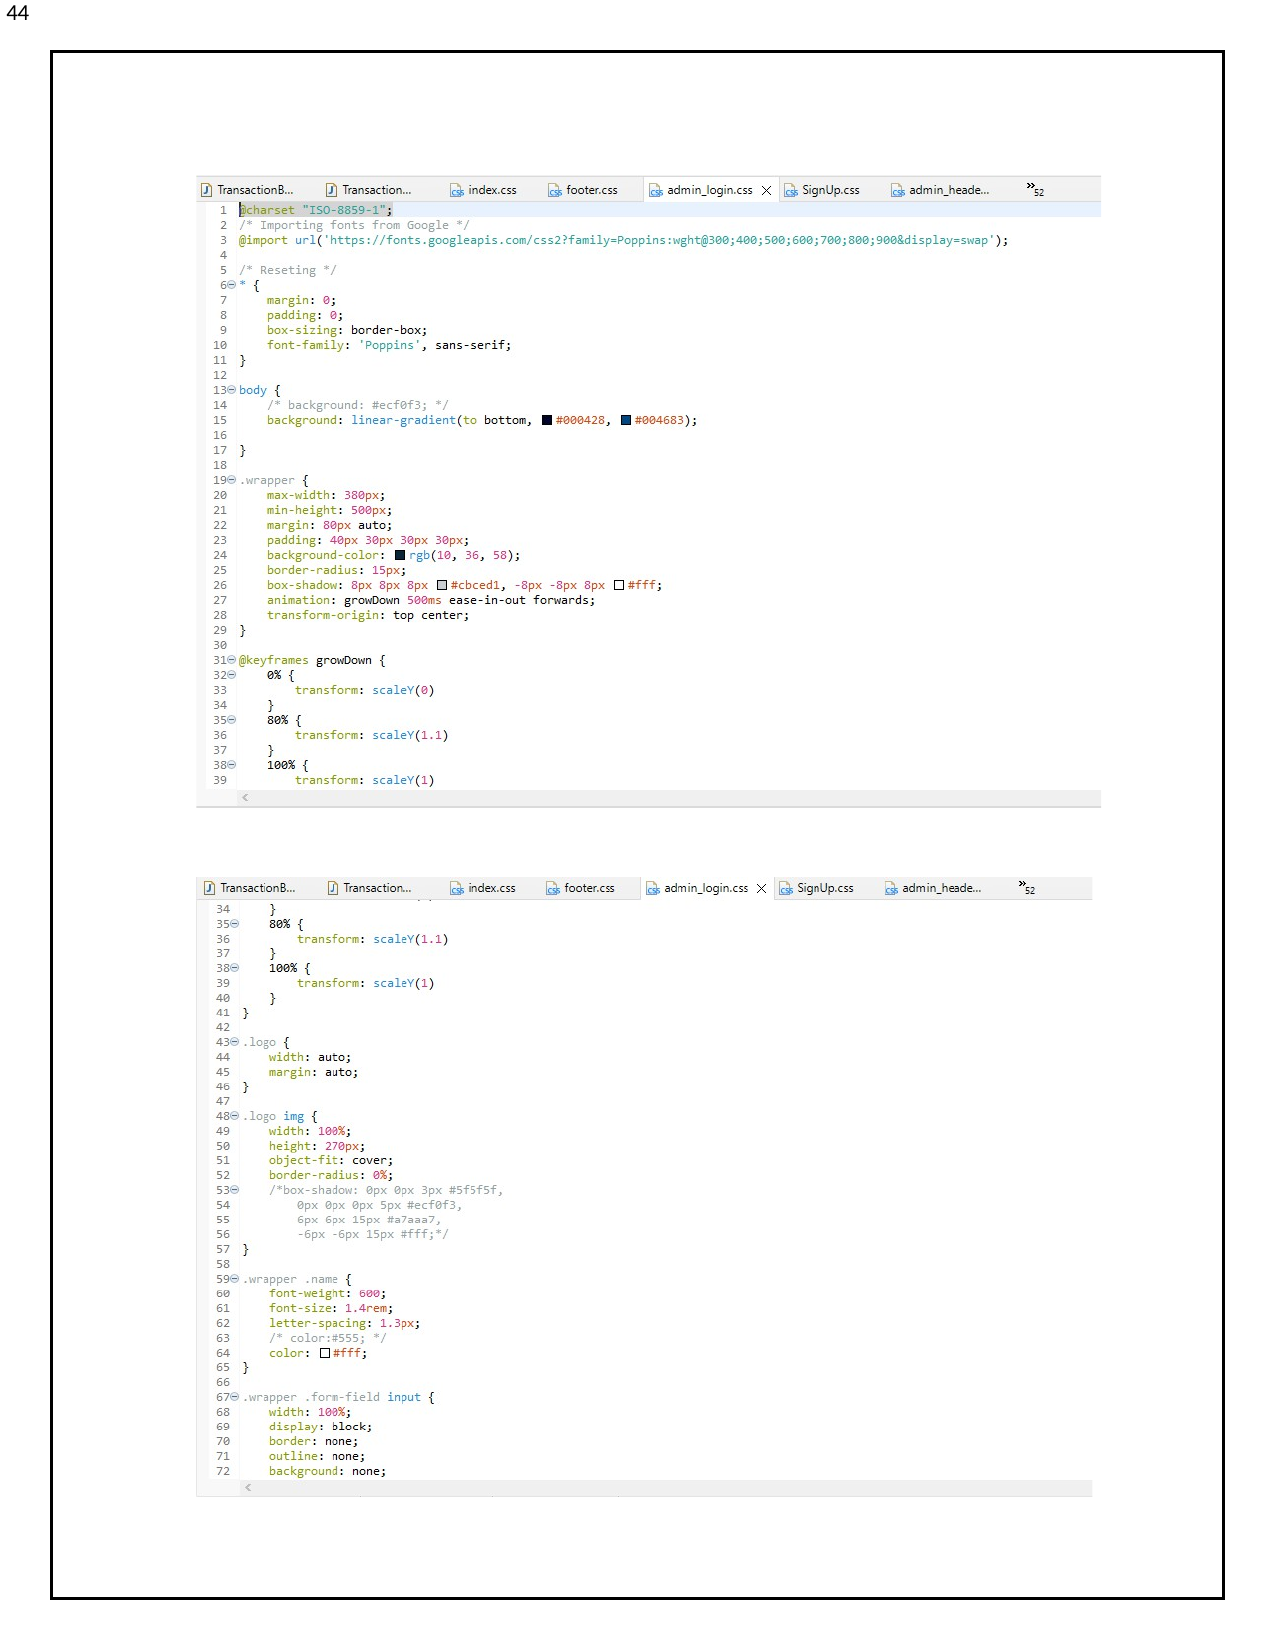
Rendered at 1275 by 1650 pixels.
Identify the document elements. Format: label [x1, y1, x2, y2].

picture [196, 175, 1102, 808]
picture [196, 877, 1093, 1497]
